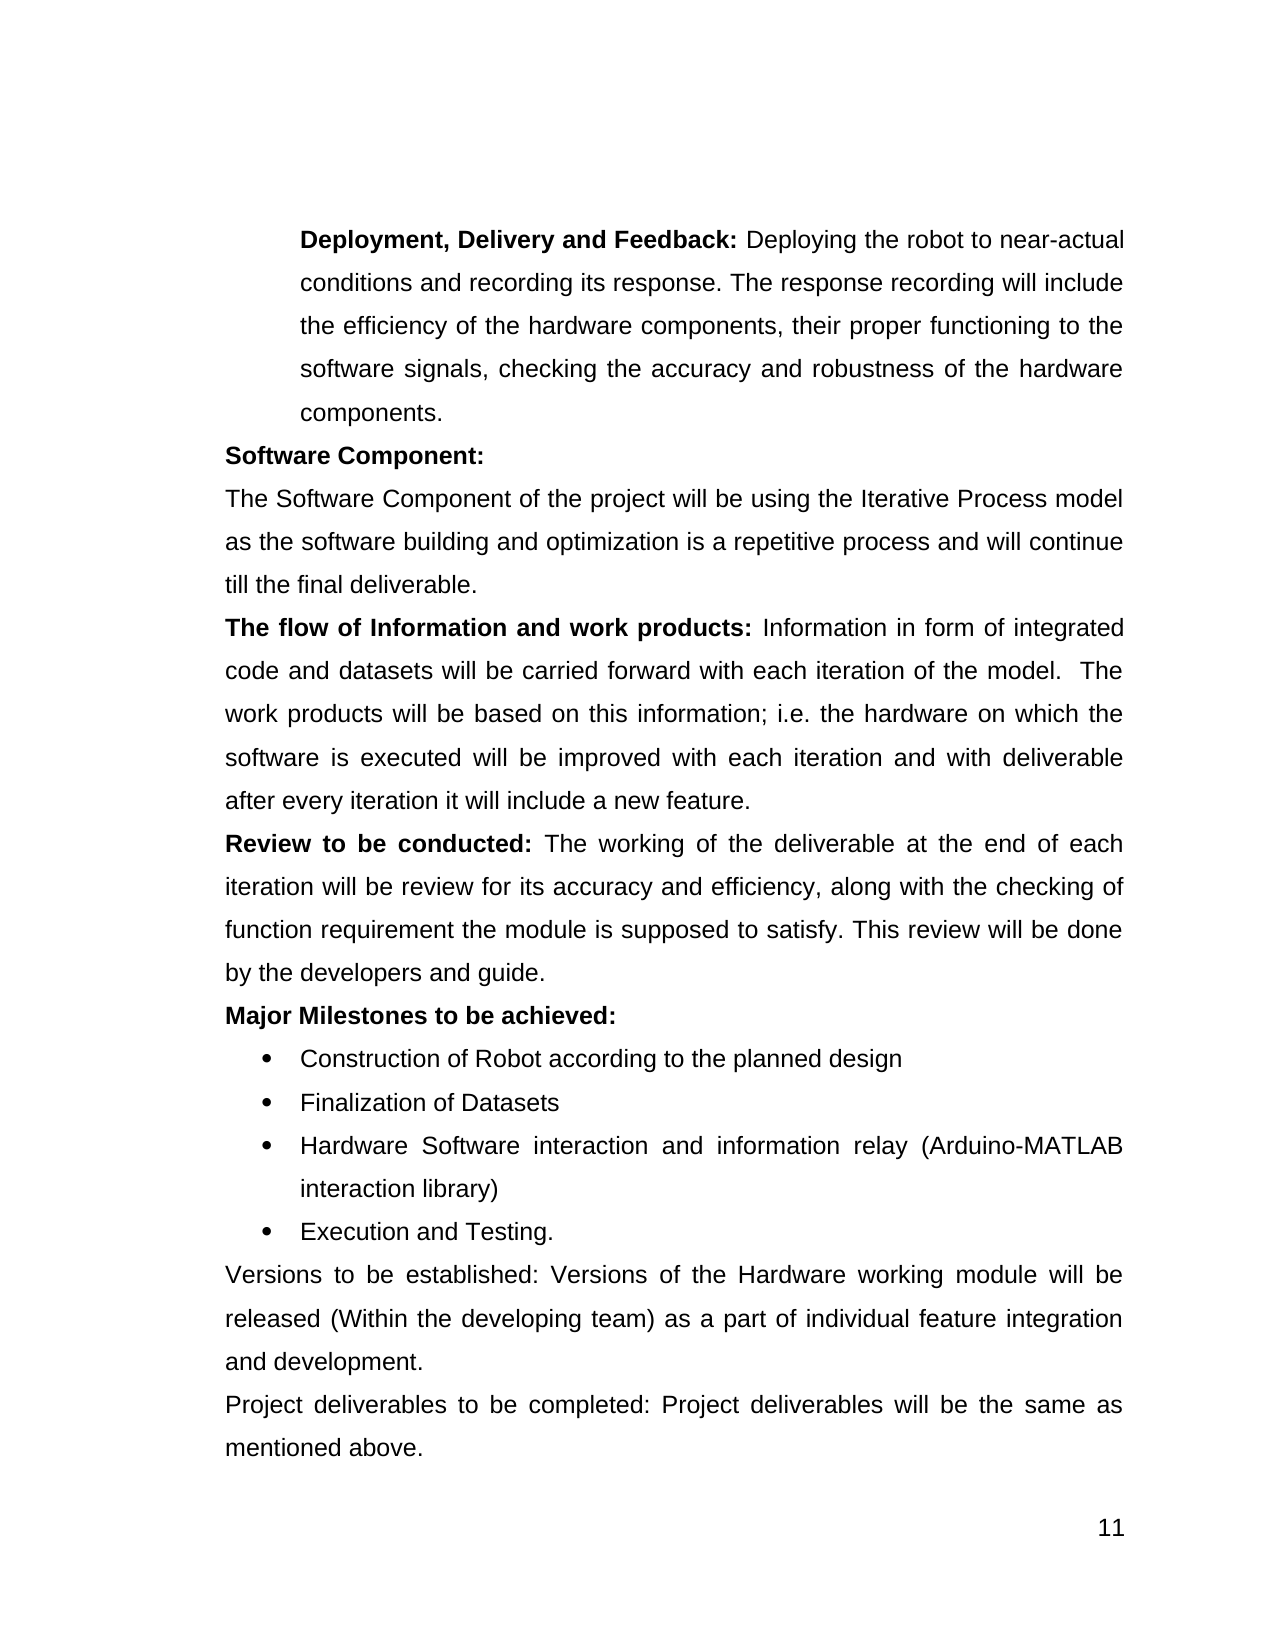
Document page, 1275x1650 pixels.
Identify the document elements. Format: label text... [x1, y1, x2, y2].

text Versions to be established: Versions of the Hardware working module will be released (Within the developing team) as a part of individual feature integration and development. [225, 1260, 1125, 1375]
text Software Component: [225, 441, 1125, 469]
list Hardware Software interaction and information relay (Arduino-MATLAB interaction library) [262, 1131, 1125, 1203]
list Construction of Robot according to the planned design [262, 1044, 1125, 1073]
text Review to be conducted: The working of the deliverable at the end of each iteration will be review for its accuracy and efficiency, along with the checking of function requirement the module is supposed to satisfy. This review will be done by the developers and guide. [225, 829, 1125, 987]
text The Software Component of the project will be using the Iterative Process model as the software building and optimization is a repetitive process and will continue till the final deliverable. [225, 484, 1125, 599]
list Execution and Testing. [262, 1217, 1125, 1246]
text Major Milestones to be achieved: [225, 1001, 1125, 1030]
text The flow of Information and work products: Information in form of integrated code and datasets will be carried forward with each iteration of the model. The work products will be based on this information; i.e. the hardware on which the software is executed will be improved with each iteration and with deliverable after every iteration it will include a new feature. [225, 613, 1125, 814]
text Project deliverables to be completed: Project deliverables will be the same as mentioned above. [225, 1390, 1125, 1462]
list Deployment, Delivery and Feedback: Deploying the robot to near-actual conditions and recording its response. The response recording will include the efficiency of the hardware components, their proper functioning to the software signals, checking the accuracy and robustness of the hardware components. [300, 225, 1125, 426]
list Finalization of Datasets [262, 1088, 1125, 1116]
